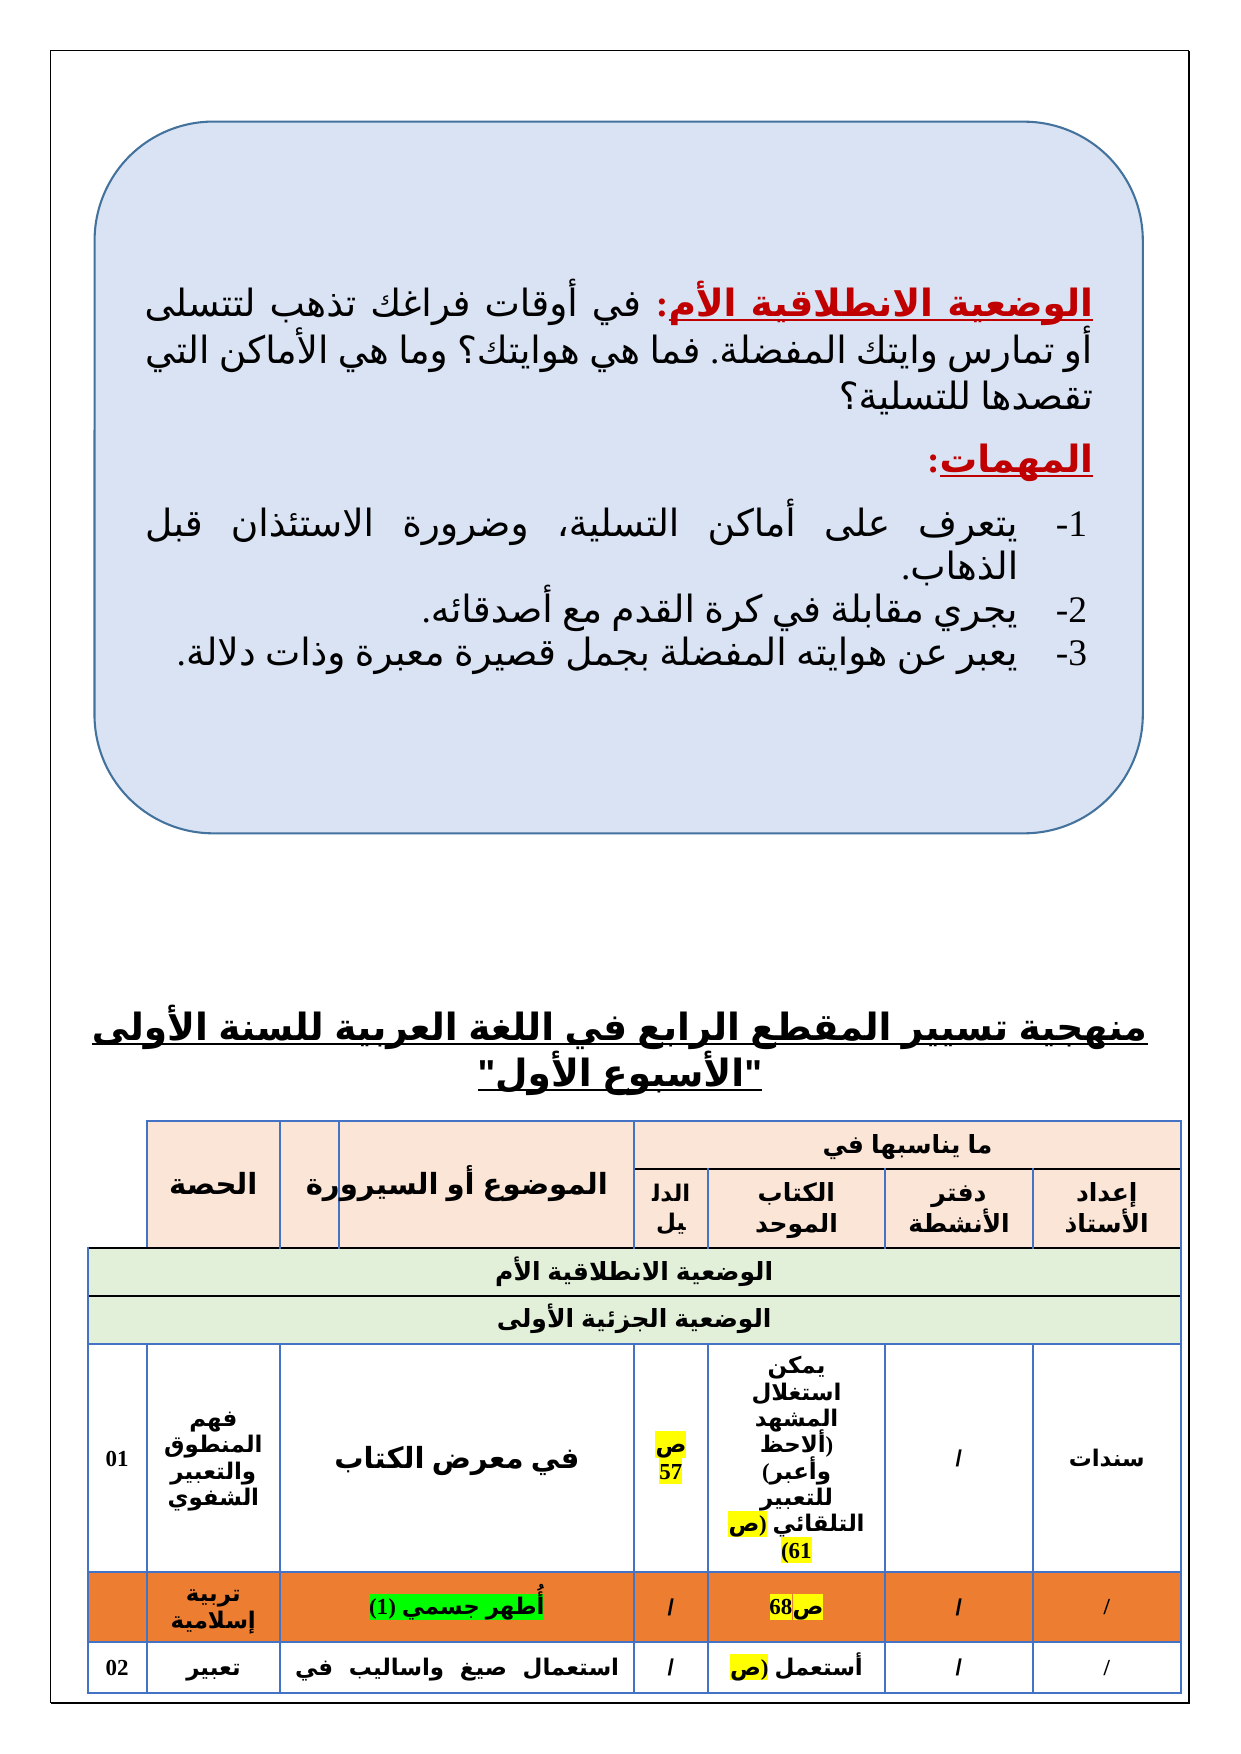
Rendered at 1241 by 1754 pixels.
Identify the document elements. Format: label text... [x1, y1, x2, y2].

table_cell في معرض الكتاب [281, 1345, 633, 1571]
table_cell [281, 1643, 633, 1692]
table_cell ص68 [709, 1573, 884, 1641]
table_cell / [1034, 1643, 1180, 1692]
table_header الموضوع أو السيرورة [340, 1122, 633, 1247]
table_cell / [886, 1573, 1032, 1641]
table_cell / [635, 1643, 707, 1692]
table_header الرقم [281, 1122, 338, 1247]
table_cell / [1034, 1573, 1180, 1641]
table_cell دفتر الأنشطة [886, 1170, 1032, 1247]
table_cell 01 [89, 1345, 146, 1571]
table_cell إعداد الأستاذ [1034, 1170, 1180, 1247]
table_cell سندات [1034, 1345, 1180, 1571]
table_cell / [635, 1573, 707, 1641]
table_cell 02 [89, 1643, 146, 1692]
table_cell أُطهر جسمي (1) [281, 1573, 633, 1641]
table_cell أستعمل (ص61) [709, 1643, 884, 1692]
table_cell الدليل [635, 1170, 707, 1247]
table_cell فهم المنطوق والتعبير الشفوي [148, 1345, 279, 1571]
text منهجية تسيير المقطع الرابع في اللغة العربية للسنة الأولى "الأسبوع الأول" [89, 1005, 1151, 1095]
table_header الحصة [148, 1122, 279, 1247]
table_cell ص 57 [635, 1345, 707, 1571]
table_cell [89, 1573, 146, 1641]
table_cell يمكن استغلال المشهد (ألاحظ وأعبر) للتعبير التلقائي (ص61) [709, 1345, 884, 1571]
table_header ما يناسبها في [635, 1122, 1180, 1168]
table_cell الوضعية الجزئية الأولى [89, 1297, 1180, 1343]
table_cell تعبير شفوي [148, 1643, 279, 1692]
table_cell / [886, 1643, 1032, 1692]
table_cell / [886, 1345, 1032, 1571]
table_cell الكتاب الموحد [709, 1170, 884, 1247]
table_cell الوضعية الانطلاقية الأم [89, 1249, 1180, 1295]
table_cell تربية إسلامية [148, 1573, 279, 1641]
